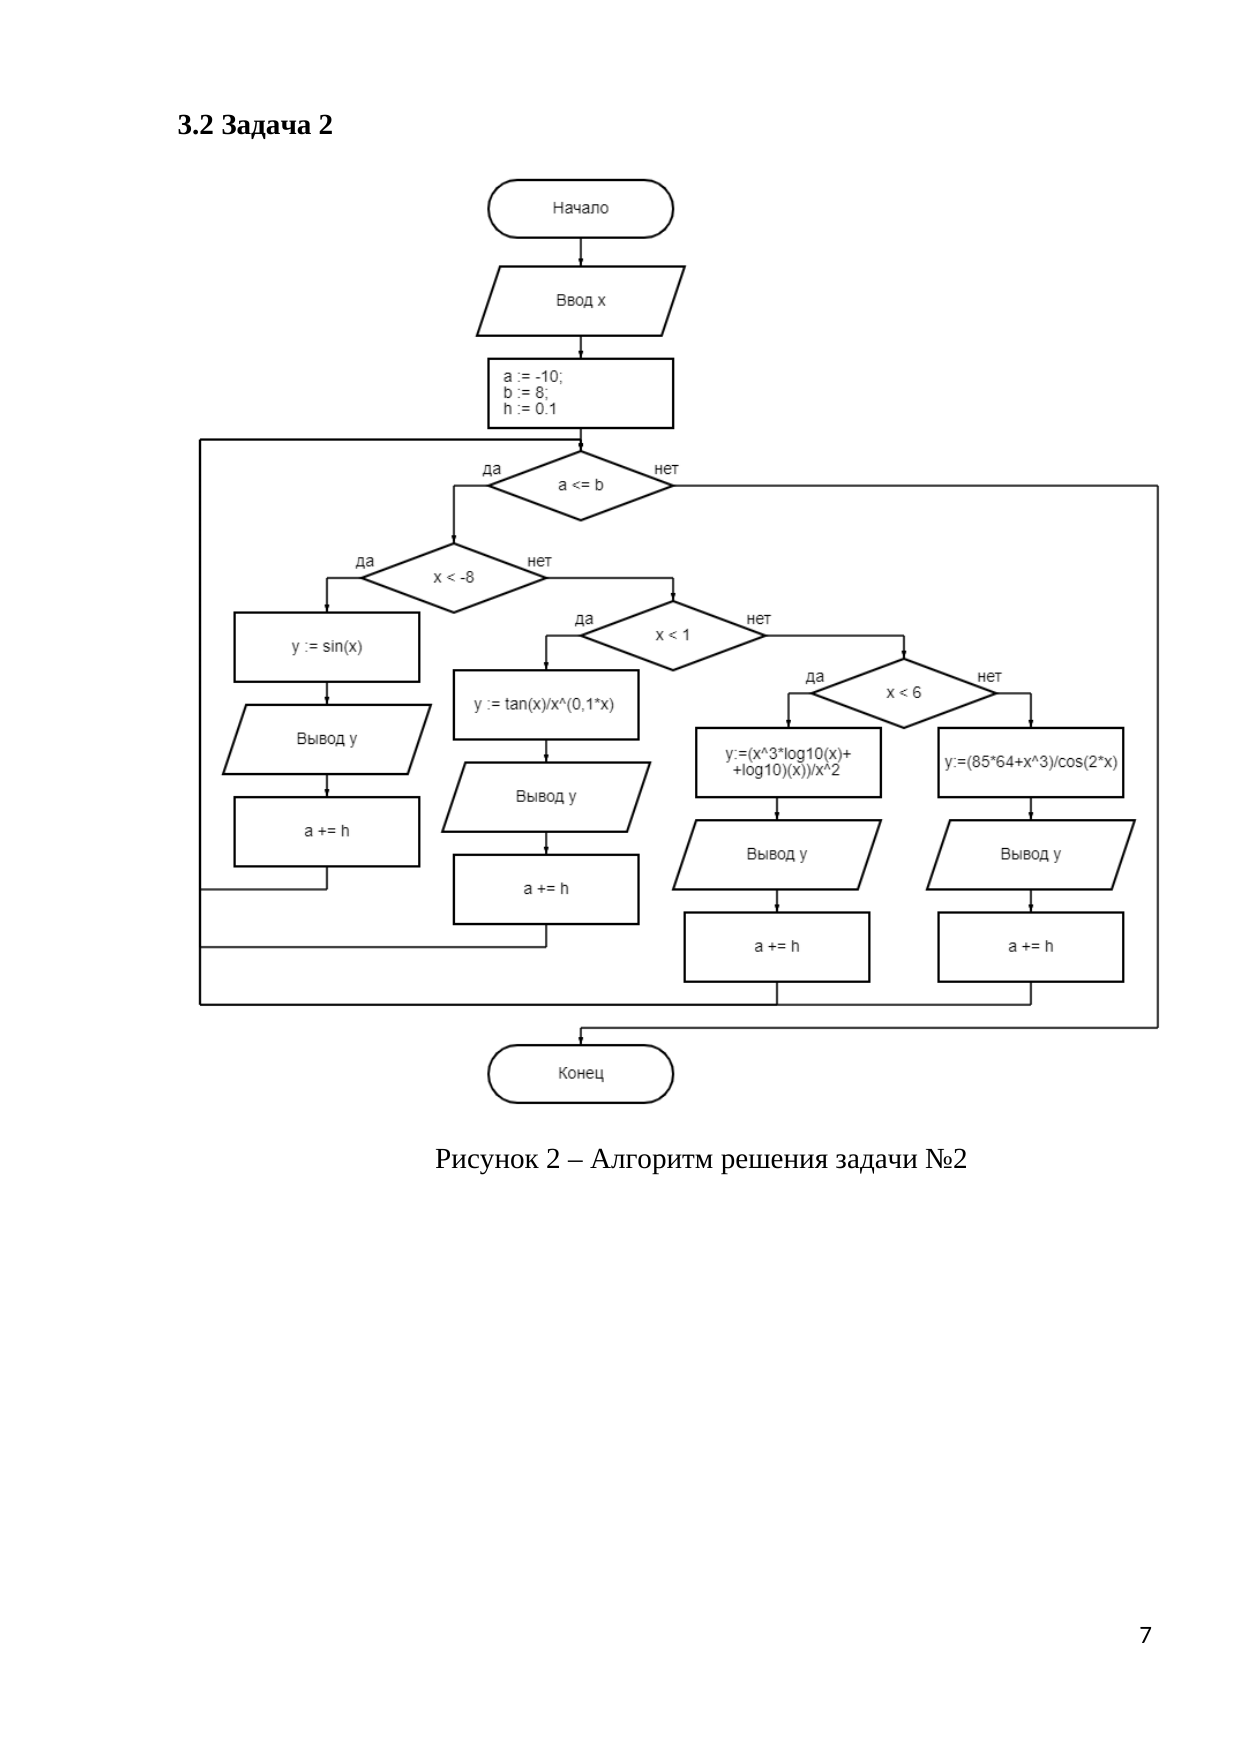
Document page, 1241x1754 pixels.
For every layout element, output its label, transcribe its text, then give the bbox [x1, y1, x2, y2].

list Задача 2 [177, 107, 1152, 141]
picture [177, 157, 1181, 1126]
text Рисунок 2 – Алгоритм решения задачи №2 [177, 1141, 1152, 1175]
